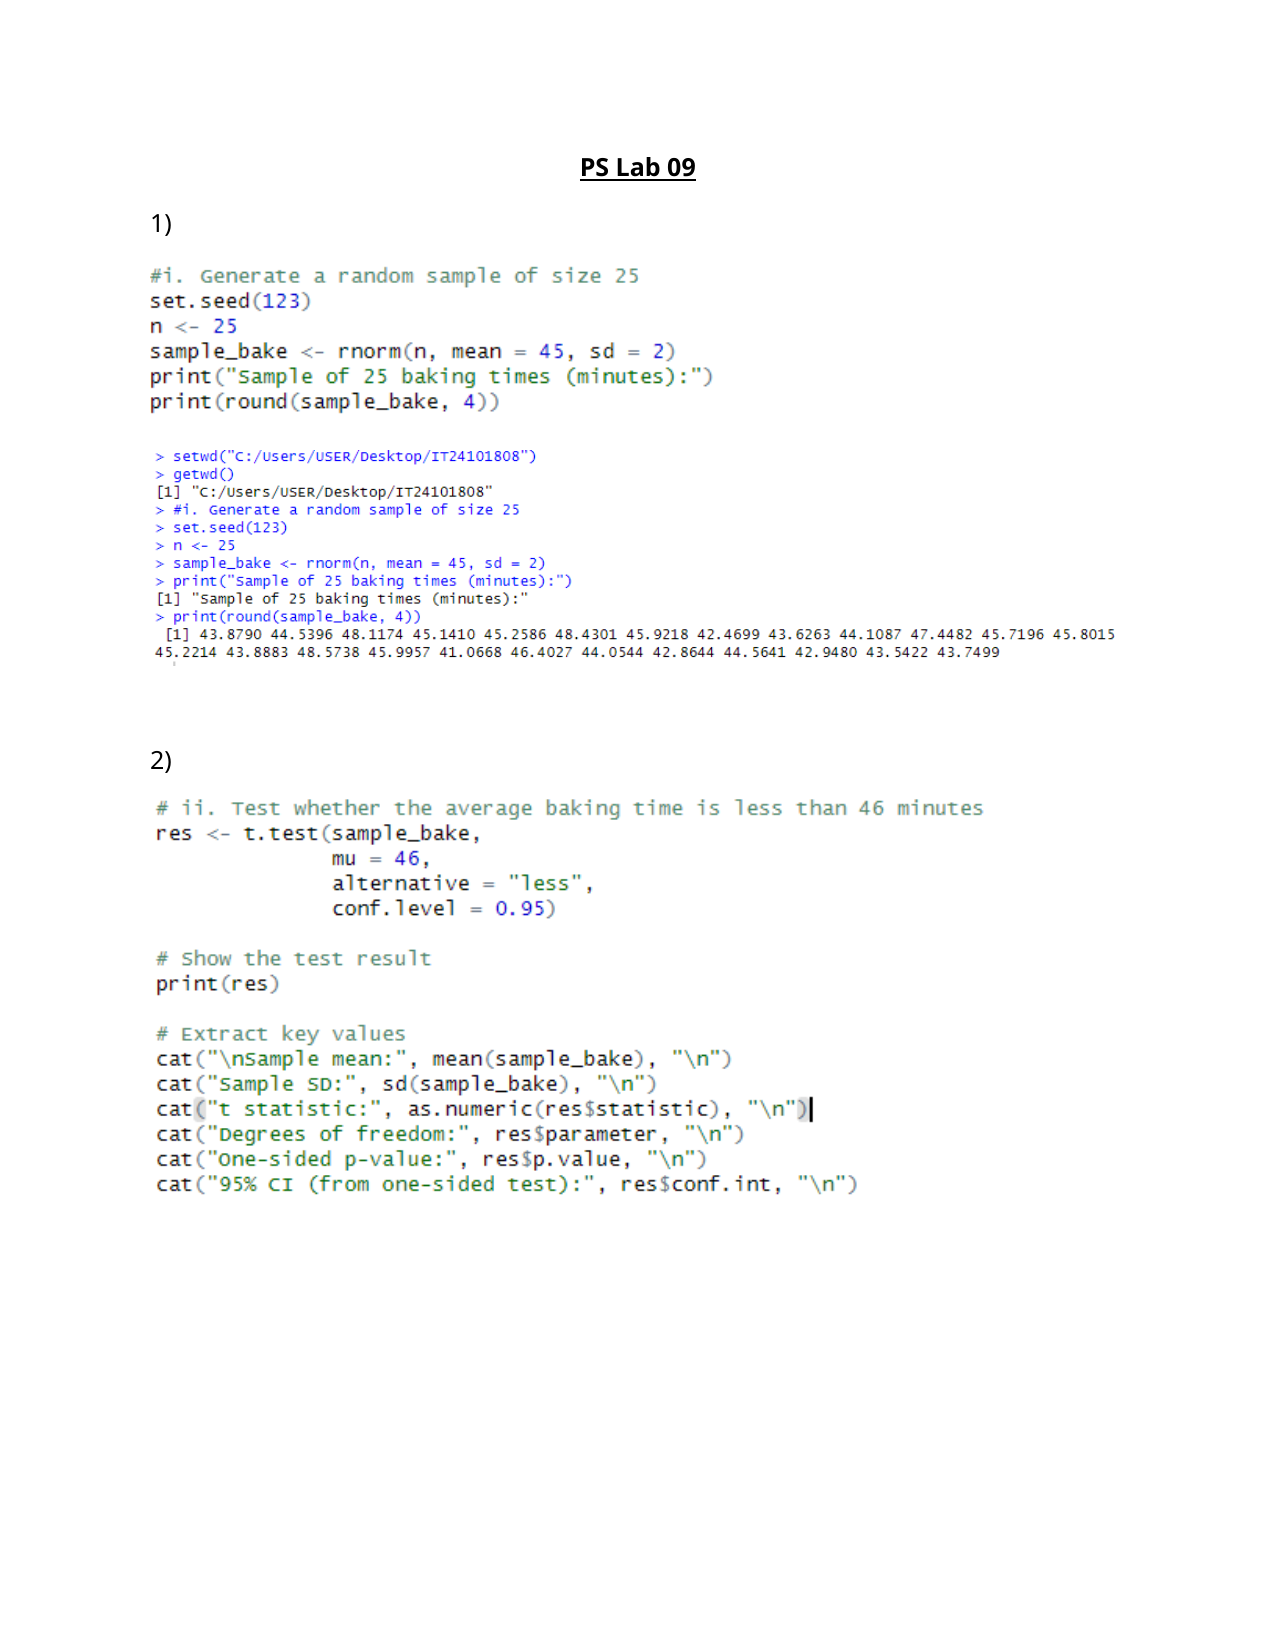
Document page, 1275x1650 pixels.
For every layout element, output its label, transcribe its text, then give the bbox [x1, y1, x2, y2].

text PS Lab 09 [150, 150, 1125, 184]
picture [150, 798, 1032, 1221]
picture [150, 450, 1125, 666]
text 1) [150, 206, 1125, 240]
text 2) [150, 743, 1125, 777]
picture [150, 261, 785, 429]
